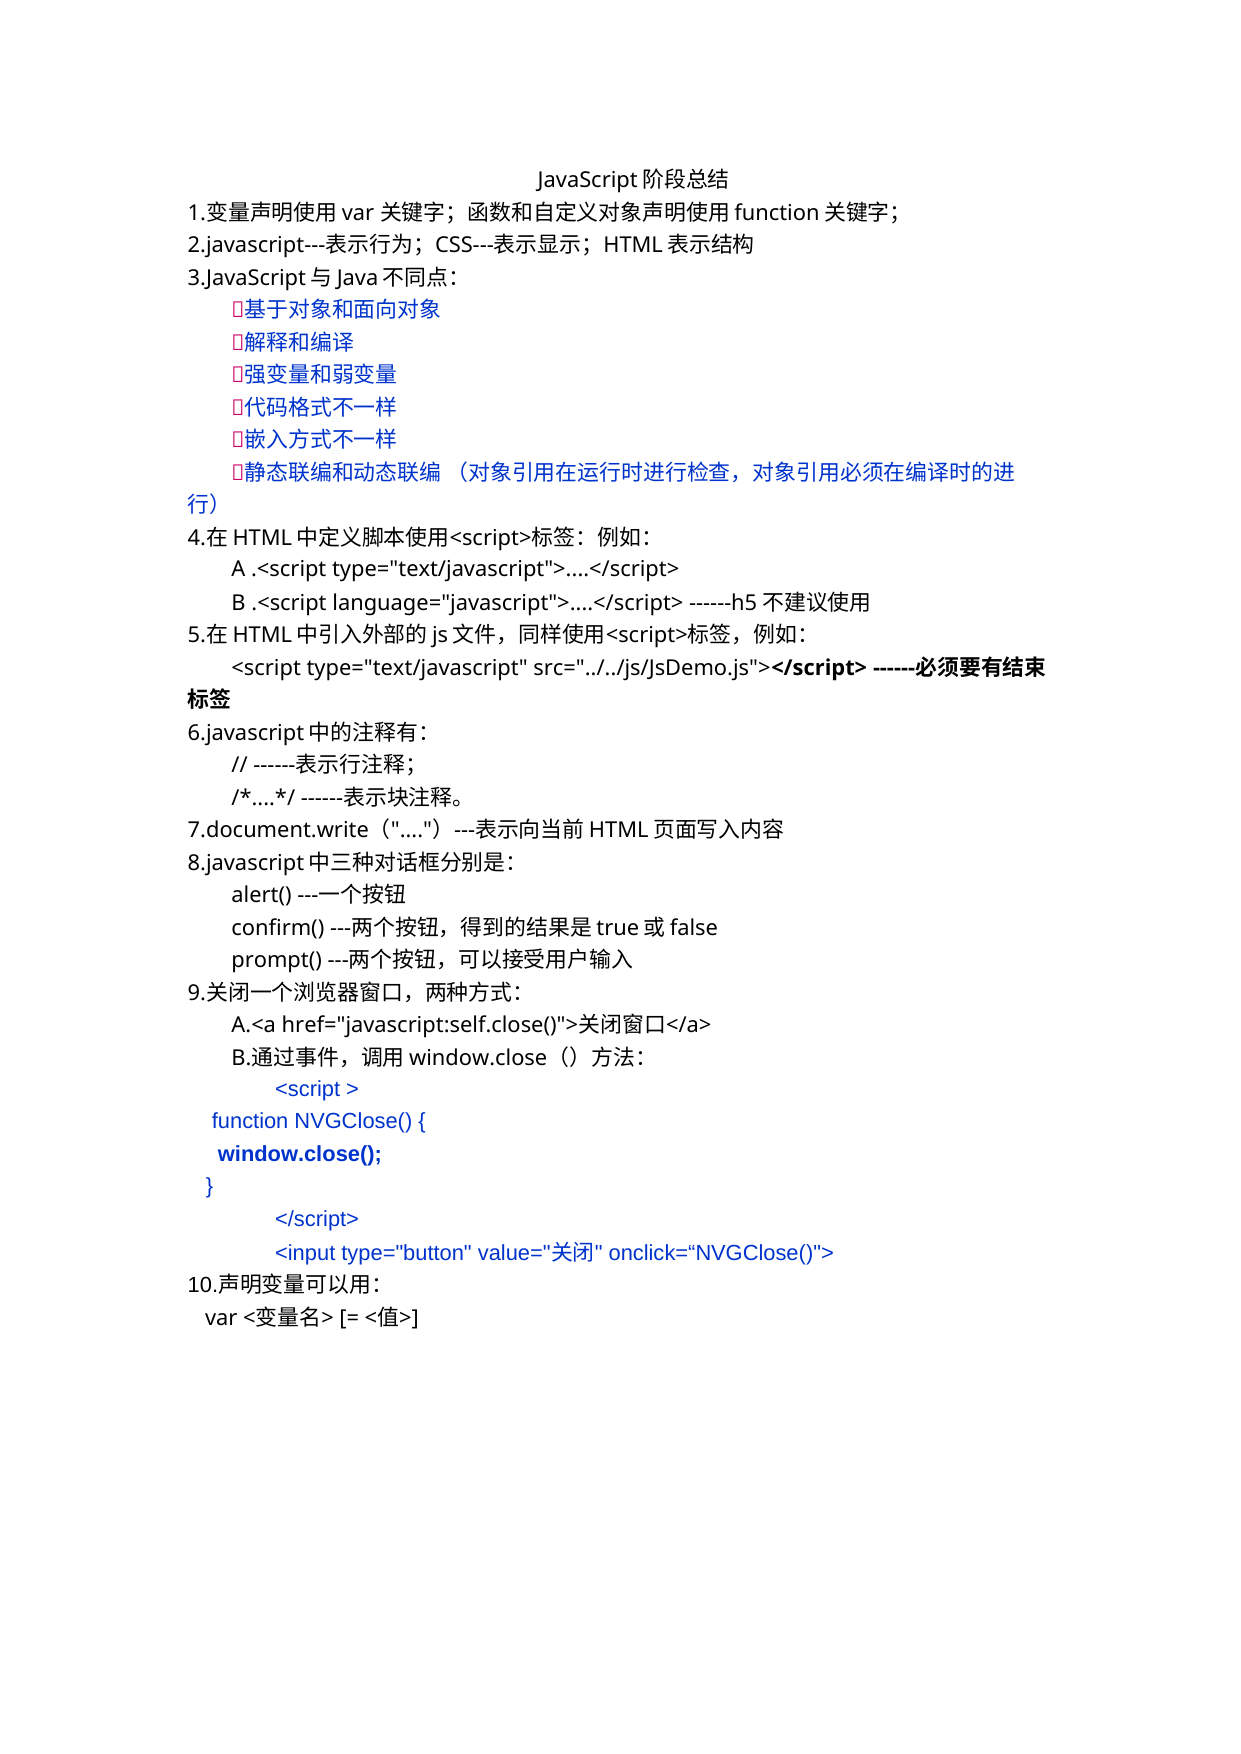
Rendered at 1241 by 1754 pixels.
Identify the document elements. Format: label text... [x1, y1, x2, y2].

text 代码格式不一样 [187, 389, 1053, 422]
text /*....*/ ------表示块注释。 [187, 779, 1053, 812]
text A .<script type="text/javascript">....</script> [187, 552, 1053, 584]
text B.通过事件，调用window.close（）方法： [187, 1039, 1053, 1072]
text window.close(); [187, 1137, 1053, 1169]
text 6.javascript中的注释有： [187, 714, 1053, 747]
text var <变量名> [= <值>] [187, 1299, 1053, 1332]
text prompt() ---两个按钮，可以接受用户输入 [187, 942, 1053, 974]
text 强变量和弱变量 [187, 357, 1053, 389]
text 9.关闭一个浏览器窗口，两种方式： [187, 974, 1053, 1007]
text 7.document.write（"...."）---表示向当前HTML页面写入内容 [187, 812, 1053, 844]
text JavaScript阶段总结 [187, 162, 1053, 194]
text 4.在HTML中定义脚本使用<script>标签：例如： [187, 519, 1053, 552]
text <script type="text/javascript" src="../../js/JsDemo.js"></script> ------必须要有结束标签 [187, 649, 1053, 714]
text function NVGClose() { [187, 1104, 1053, 1137]
text 8.javascript中三种对话框分别是： [187, 844, 1053, 877]
text 1.变量声明使用var 关键字；函数和自定义对象声明使用function关键字； [187, 194, 1053, 227]
text 嵌入方式不一样 [187, 422, 1053, 454]
text 基于对象和面向对象 [187, 292, 1053, 324]
text B .<script language="javascript">....</script> ------h5不建议使用 [187, 584, 1053, 617]
text <input type="button" value="关闭" onclick=“NVGClose()"> [187, 1234, 1053, 1267]
text <script > [187, 1072, 1053, 1104]
text 2.javascript---表示行为；CSS---表示显示；HTML表示结构 [187, 227, 1053, 259]
text 10.声明变量可以用： [187, 1267, 1053, 1299]
text alert() ---一个按钮 [187, 877, 1053, 909]
text 3.JavaScript与Java不同点： [187, 259, 1053, 292]
text </script> [187, 1202, 1053, 1234]
text } [187, 1169, 1053, 1202]
text A.<a href="javascript:self.close()">关闭窗口</a> [187, 1007, 1053, 1039]
text 5.在HTML中引入外部的js文件，同样使用<script>标签，例如： [187, 617, 1053, 649]
text 解释和编译 [187, 324, 1053, 357]
text // ------表示行注释； [187, 747, 1053, 779]
text confirm() ---两个按钮，得到的结果是true或false [187, 909, 1053, 942]
text 静态联编和动态联编 （对象引用在运行时进行检查，对象引用必须在编译时的进行） [187, 454, 1053, 519]
